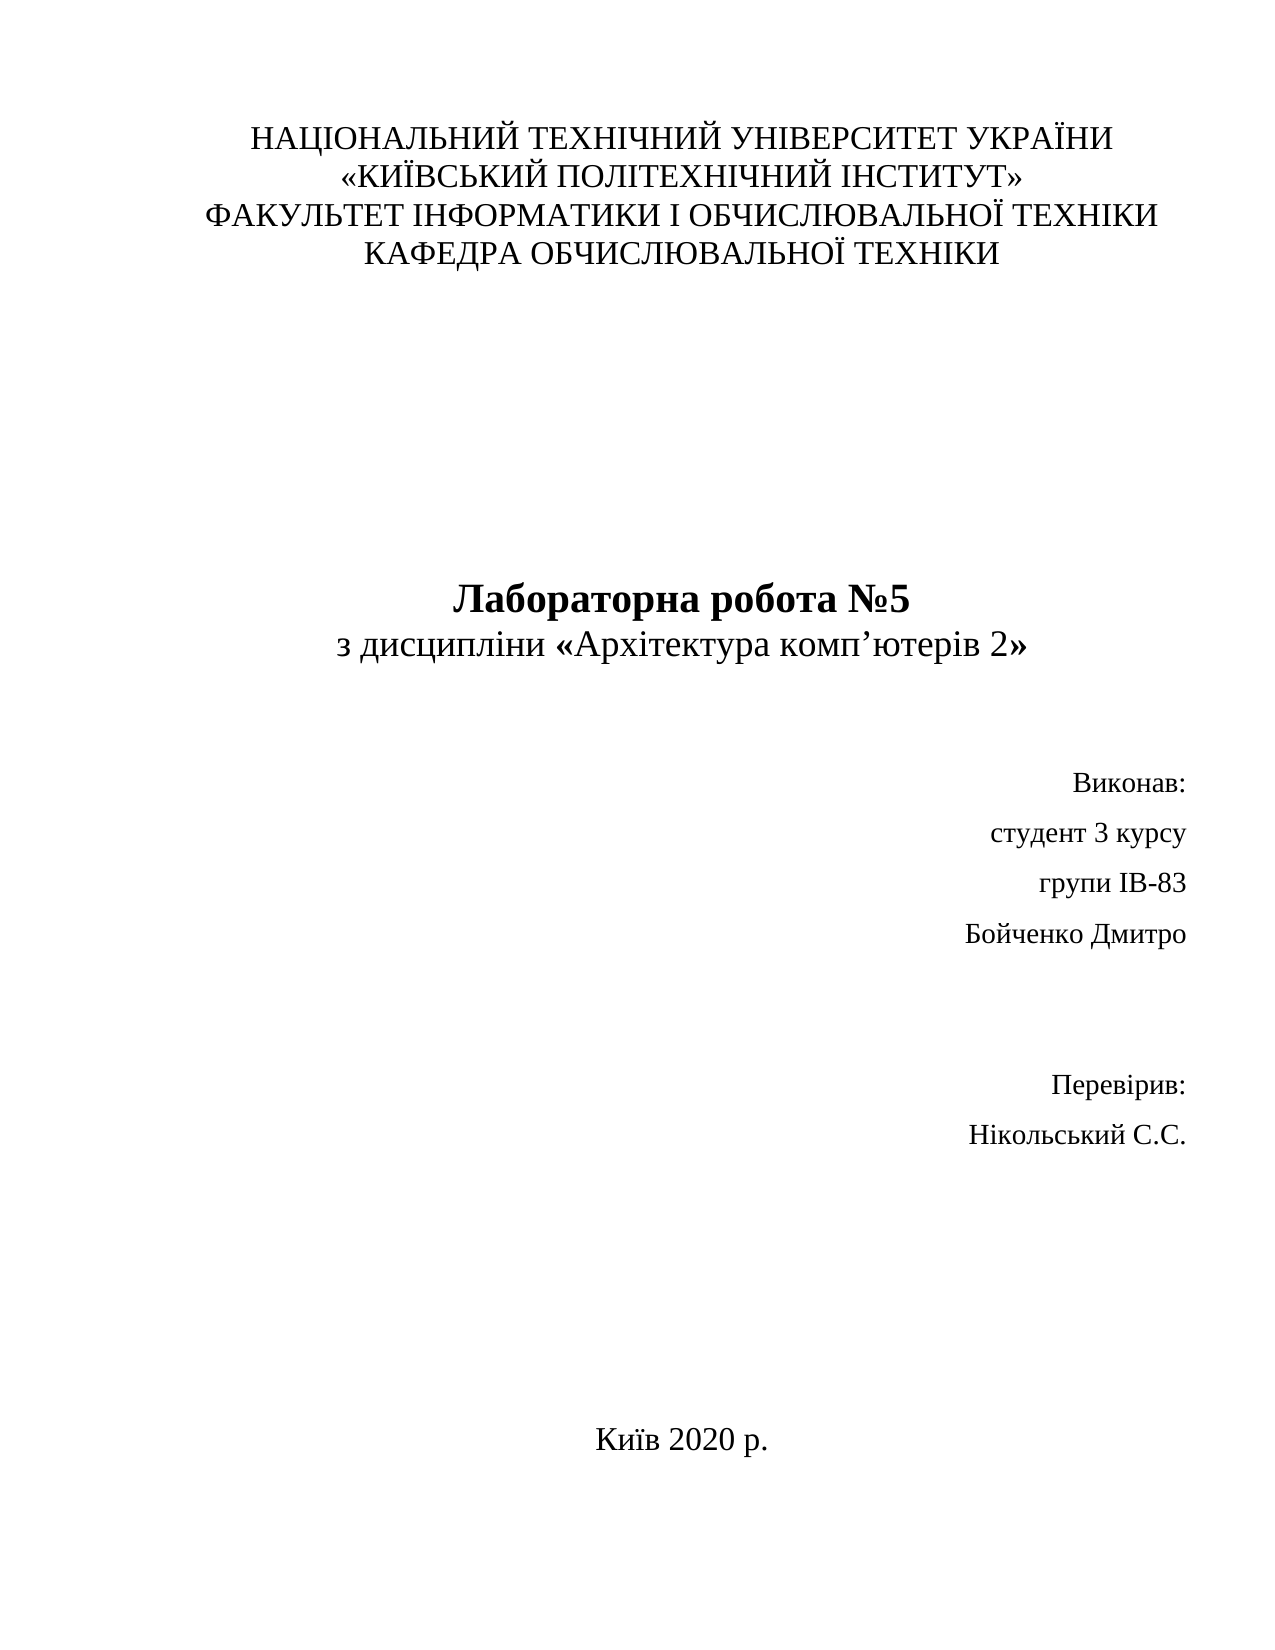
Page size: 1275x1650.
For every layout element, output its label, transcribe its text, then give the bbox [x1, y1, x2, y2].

text Київ 2020 р. [177, 1419, 1186, 1457]
text Перевірив: [177, 1067, 1186, 1100]
text НАЦІОНАЛЬНИЙ ТЕХНІЧНИЙ УНІВЕРСИТЕТ УКРАЇНИ [177, 118, 1186, 156]
text з дисципліни «Архітектура комп’ютерів 2» [177, 621, 1186, 664]
text групи ІВ-83 [177, 866, 1186, 899]
text КАФЕДРА ОБЧИСЛЮВАЛЬНОЇ ТЕХНІКИ [177, 233, 1186, 271]
text Виконав: [177, 765, 1186, 798]
text Лабораторна робота №5 [177, 573, 1186, 621]
text «КИЇВСЬКИЙ ПОЛІТЕХНІЧНИЙ ІНСТИТУТ» [177, 156, 1186, 195]
text Бойченко Дмитро [177, 916, 1186, 949]
text ФАКУЛЬТЕТ ІНФОРМАТИКИ І ОБЧИСЛЮВАЛЬНОЇ ТЕХНІКИ [177, 195, 1186, 233]
text Нікольський С.С. [177, 1117, 1186, 1151]
text студент 3 курсу [177, 815, 1186, 849]
